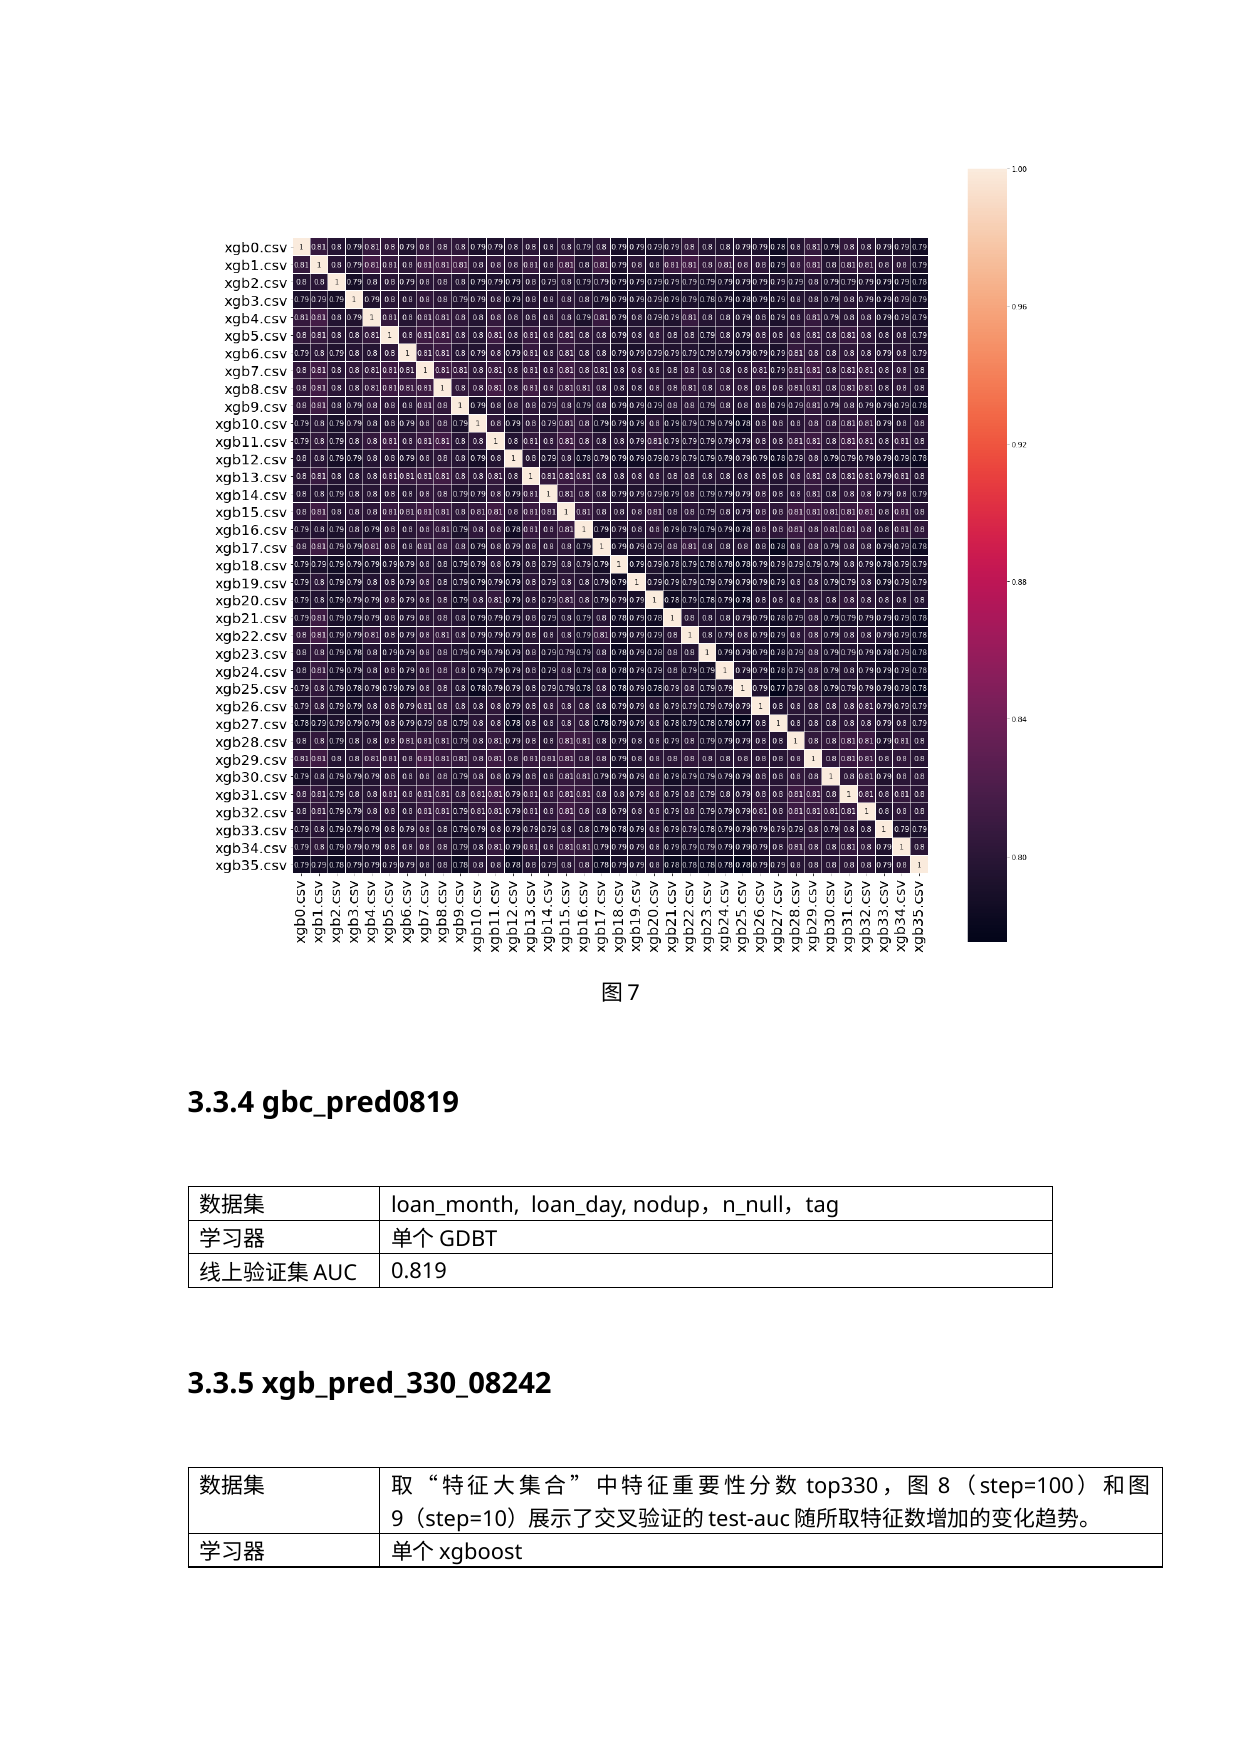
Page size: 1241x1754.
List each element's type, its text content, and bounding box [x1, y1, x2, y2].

table_cell 学习器 [189, 1221, 379, 1253]
table_header 数据集 [189, 1468, 379, 1533]
subtitle 3.3.5 xgb_pred_330_08242 [187, 1349, 1053, 1414]
table_header 取“特征大集合”中特征重要性分数top330，图8（step=100）和图9（step=10）展示了交叉验证的test-auc随所取特征数增加的变化趋势。 [380, 1468, 1162, 1533]
table_cell 单个xgboost [380, 1534, 1162, 1566]
text 图7 [187, 974, 1053, 1007]
table_cell 线上验证集AUC [189, 1254, 379, 1287]
table_header 数据集 [189, 1187, 379, 1219]
table_cell 单个GDBT [380, 1221, 1052, 1253]
subtitle 3.3.4 gbc_pred0819 [187, 1069, 1053, 1134]
table_header loan_month, loan_day, nodup，n_null，tag [380, 1187, 1052, 1219]
table_cell 学习器 [189, 1534, 379, 1566]
picture [209, 161, 1032, 956]
table_cell 0.819 [380, 1254, 1052, 1287]
